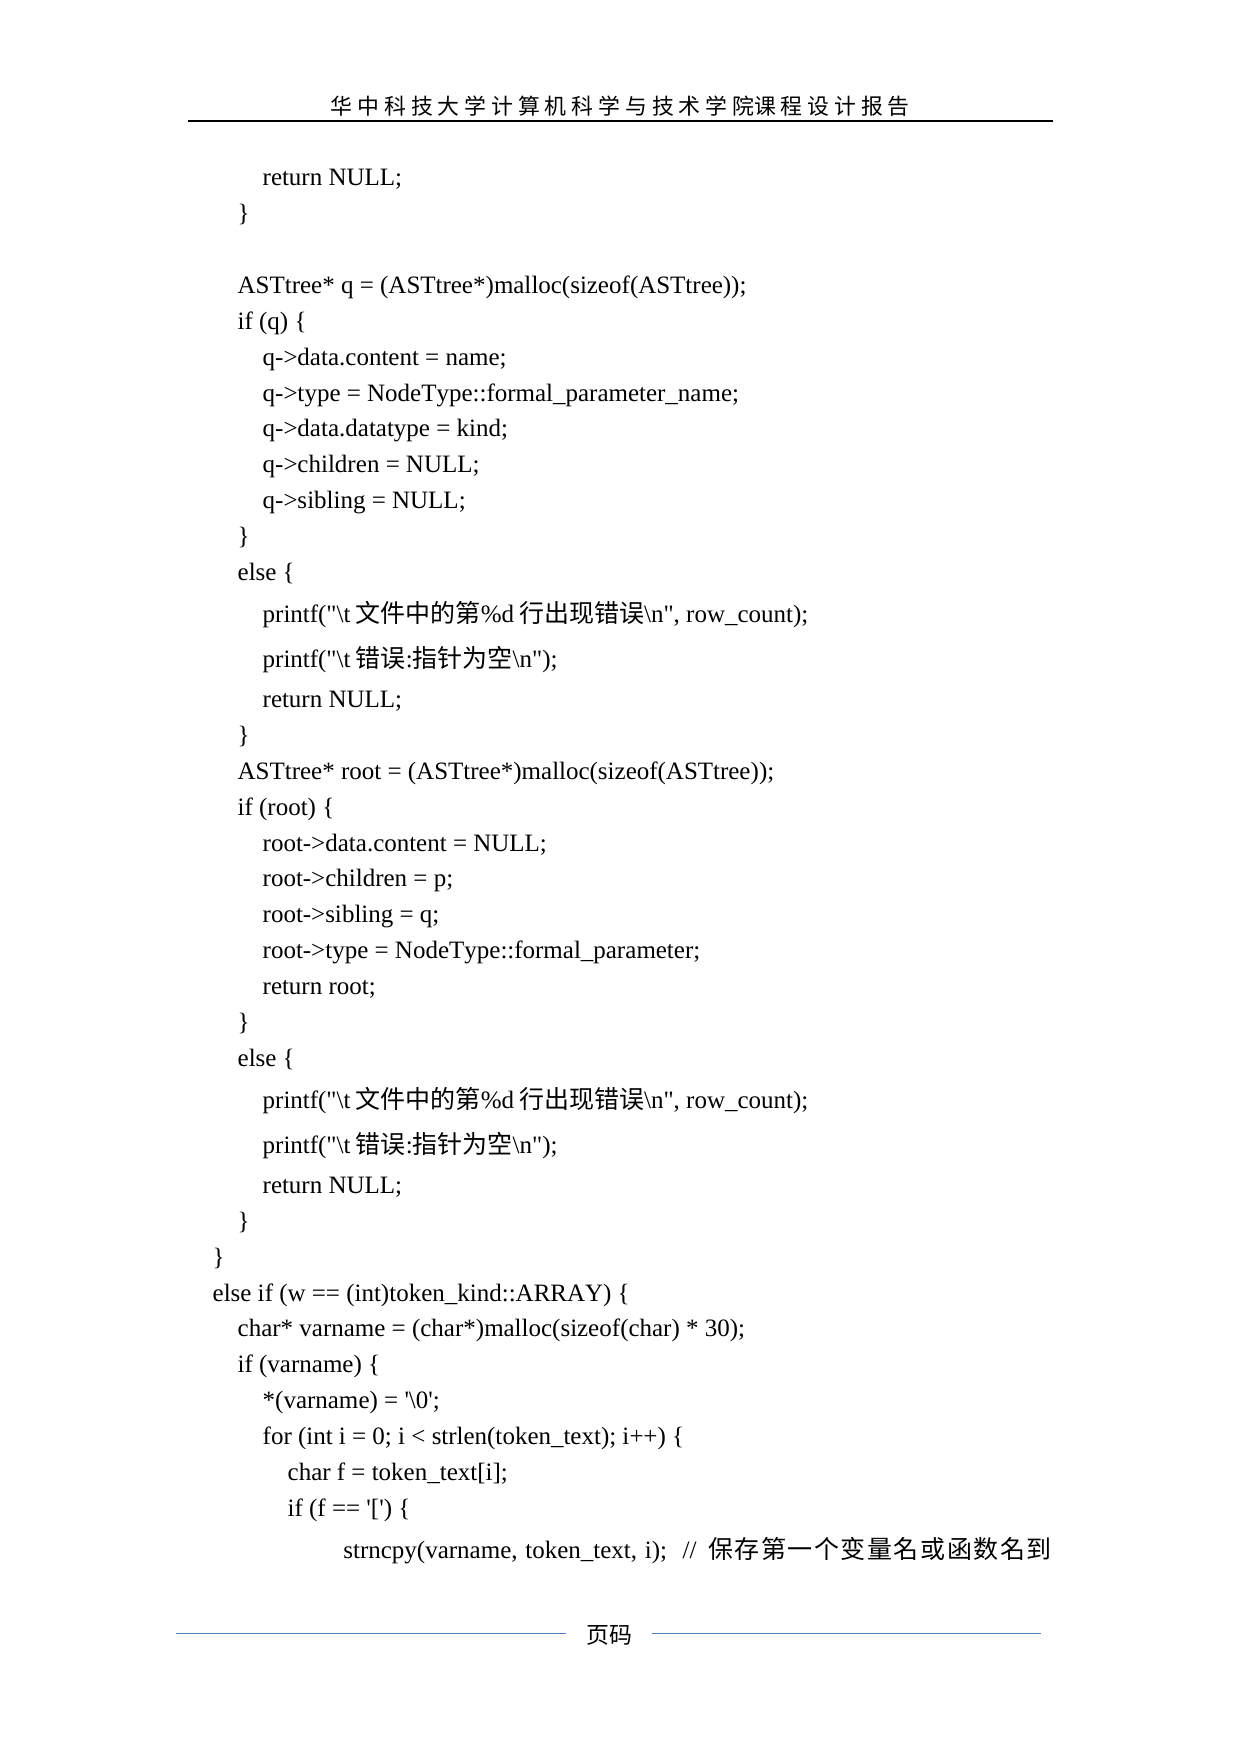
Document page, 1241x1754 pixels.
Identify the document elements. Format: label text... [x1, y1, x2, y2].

text return NULL; [187, 162, 1053, 191]
text printf("\t错误:指针为空\n"); [187, 638, 1053, 675]
text return root; [187, 971, 1053, 1000]
text *(varname) = '\0'; [187, 1385, 1053, 1414]
text } [187, 720, 1053, 748]
text printf("\t错误:指针为空\n"); [187, 1124, 1053, 1161]
text else if (w == (int)token_kind::ARRAY) { [187, 1278, 1053, 1306]
text char* varname = (char*)malloc(sizeof(char) * 30); [187, 1313, 1053, 1342]
text ASTtree* root = (ASTtree*)malloc(sizeof(ASTtree)); [187, 756, 1053, 784]
text q->children = NULL; [187, 449, 1053, 478]
text root->children = p; [187, 863, 1053, 892]
text printf("\t文件中的第%d行出现错误\n", row_count); [187, 593, 1053, 629]
text root->data.content = NULL; [187, 828, 1053, 856]
text return NULL; [187, 1170, 1053, 1198]
text if (q) { [187, 306, 1053, 334]
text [187, 1529, 1053, 1565]
text q->data.content = name; [187, 342, 1053, 370]
text } [187, 1007, 1053, 1036]
text } [187, 521, 1053, 550]
text ASTtree* q = (ASTtree*)malloc(sizeof(ASTtree)); [187, 270, 1053, 298]
text printf("\t文件中的第%d行出现错误\n", row_count); [187, 1079, 1053, 1115]
text if (f == '[') { [187, 1493, 1053, 1522]
text } [187, 1242, 1053, 1270]
text q->sibling = NULL; [187, 485, 1053, 514]
text q->type = NodeType::formal_parameter_name; [187, 378, 1053, 406]
text else { [187, 557, 1053, 586]
text q->data.datatype = kind; [187, 413, 1053, 442]
text return NULL; [187, 684, 1053, 713]
text } [187, 1206, 1053, 1234]
text char f = token_text[i]; [187, 1457, 1053, 1486]
text for (int i = 0; i < strlen(token_text); i++) { [187, 1421, 1053, 1450]
text if (varname) { [187, 1349, 1053, 1378]
text root->type = NodeType::formal_parameter; [187, 935, 1053, 964]
text root->sibling = q; [187, 899, 1053, 928]
text } [187, 198, 1053, 227]
text else { [187, 1043, 1053, 1072]
text if (root) { [187, 792, 1053, 820]
